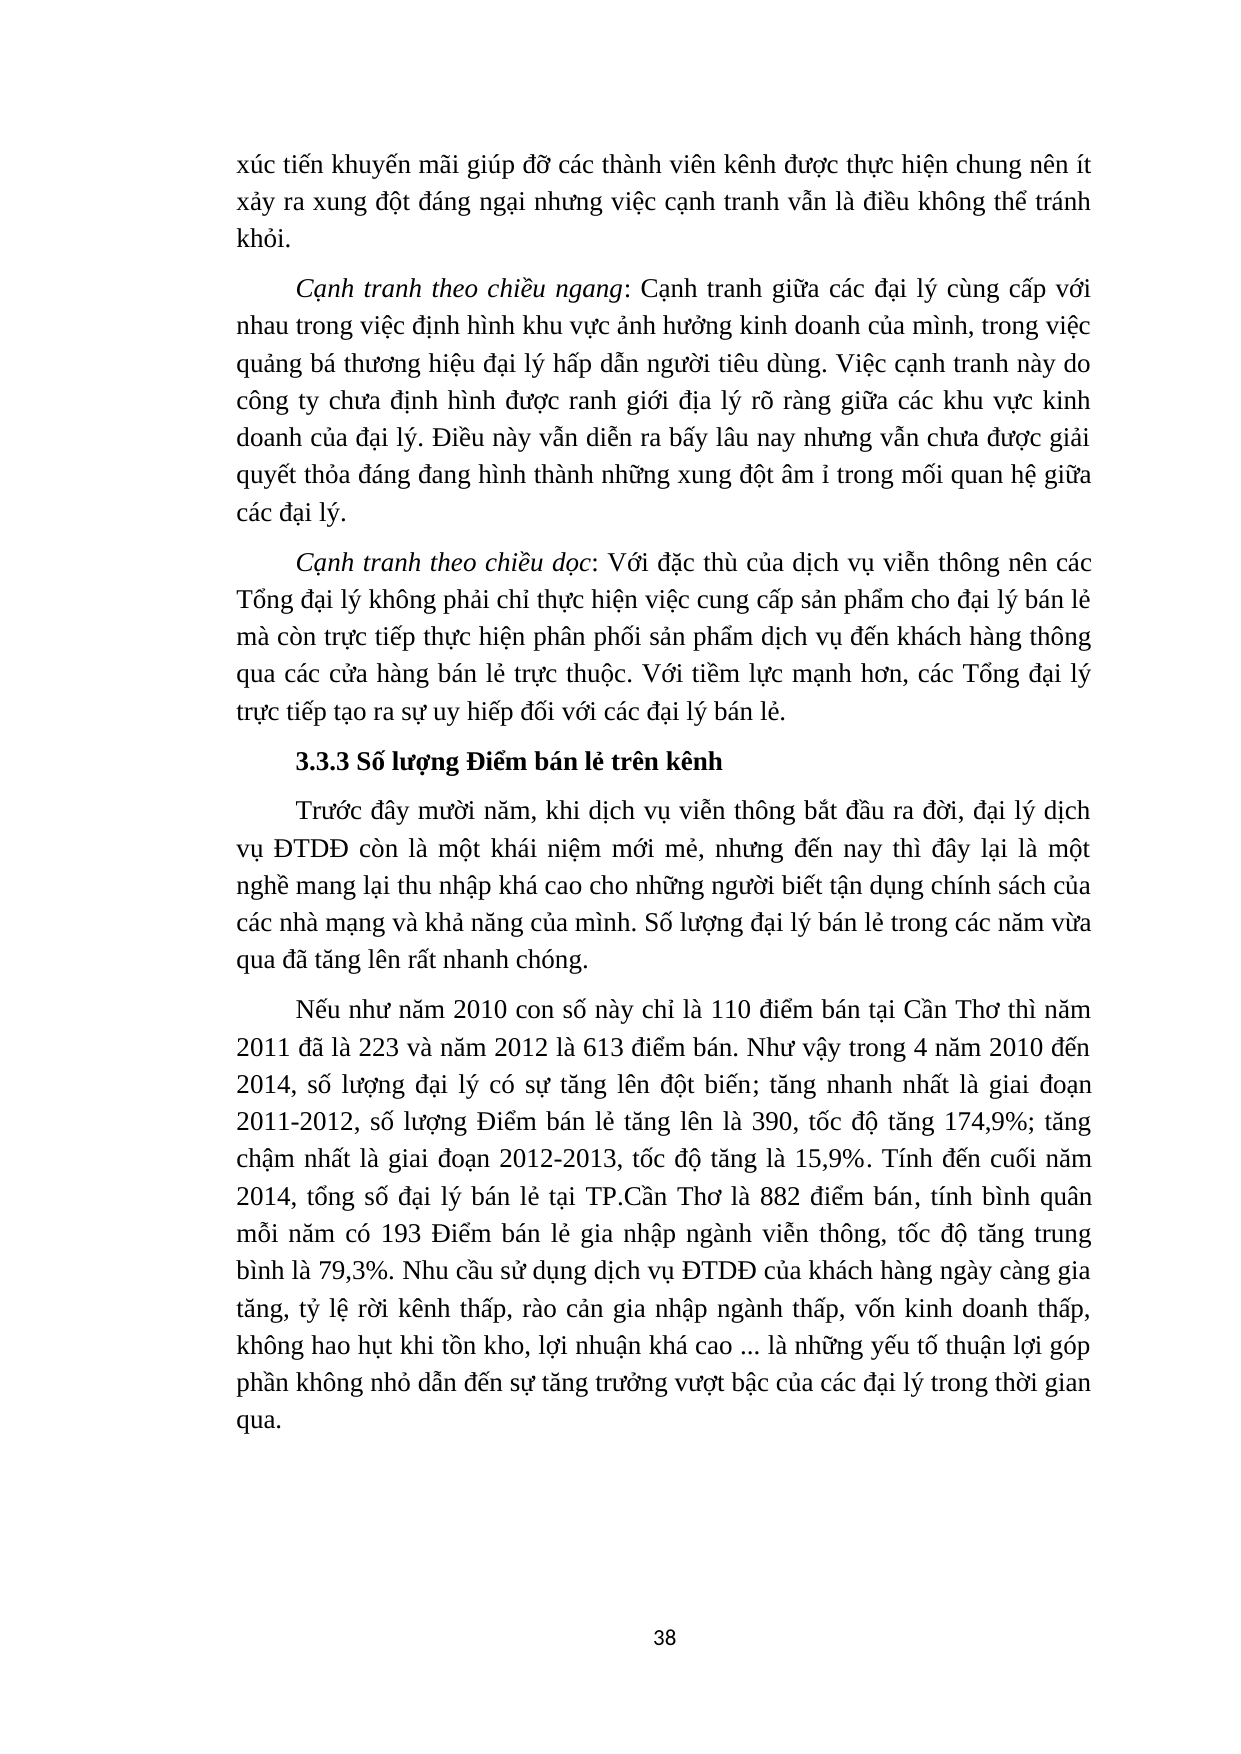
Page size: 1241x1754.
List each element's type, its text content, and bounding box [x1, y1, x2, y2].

text 3.3.3 Số lượng Điểm bán lẻ trên kênh [236, 744, 1092, 776]
text Nếu như năm 2010 con số này chỉ là 110 điểm bán tại Cần Thơ thì năm 2011 đã là 223 và năm 2012 là 613 điểm bán. Như vậy trong 4 năm 2010 đến 2014, số lượng đại lý có sự tăng lên đột biến; tăng nhanh nhất là giai đoạn 2011-2012, số lượng Điểm bán lẻ tăng lên là 390, tốc độ tăng 174,9%; tăng chậm nhất là giai đoạn 2012-2013, tốc độ tăng là 15,9%. Tính đến cuối năm 2014, tổng số đại lý bán lẻ tại TP.Cần Thơ là 882 điểm bán, tính bình quân mỗi năm có 193 Điểm bán lẻ gia nhập ngành viễn thông, tốc độ tăng trung bình là 79,3%. Nhu cầu sử dụng dịch vụ ĐTDĐ của khách hàng ngày càng gia tăng, tỷ lệ rời kênh thấp, rào cản gia nhập ngành thấp, vốn kinh doanh thấp, không hao hụt khi tồn kho, lợi nhuận khá cao ... là những yếu tố thuận lợi góp phần không nhỏ dẫn đến sự tăng trưởng vượt bậc của các đại lý trong thời gian qua. [236, 993, 1092, 1435]
subtitle Cạnh tranh theo chiều dọc: Với đặc thù của dịch vụ viễn thông nên các Tổng đại lý không phải chỉ thực hiện việc cung cấp sản phẩm cho đại lý bán lẻ mà còn trực tiếp thực hiện phân phối sản phẩm dịch vụ đến khách hàng thông qua các cửa hàng bán lẻ trực thuộc. Với tiềm lực mạnh hơn, các Tổng đại lý trực tiếp tạo ra sự uy hiếp đối với các đại lý bán lẻ. [236, 546, 1092, 726]
text Trước đây mười năm, khi dịch vụ viễn thông bắt đầu ra đời, đại lý dịch vụ ĐTDĐ còn là một khái niệm mới mẻ, nhưng đến nay thì đây lại là một nghề mang lại thu nhập khá cao cho những người biết tận dụng chính sách của các nhà mạng và khả năng của mình. Số lượng đại lý bán lẻ trong các năm vừa qua đã tăng lên rất nhanh chóng. [236, 794, 1092, 975]
subtitle Cạnh tranh theo chiều ngang: Cạnh tranh giữa các đại lý cùng cấp với nhau trong việc định hình khu vực ảnh hưởng kinh doanh của mình, trong việc quảng bá thương hiệu đại lý hấp dẫn người tiêu dùng. Việc cạnh tranh này do công ty chưa định hình được ranh giới địa lý rõ ràng giữa các khu vực kinh doanh của đại lý. Điều này vẫn diễn ra bấy lâu nay nhưng vẫn chưa được giải quyết thỏa đáng đang hình thành những xung đột âm ỉ trong mối quan hệ giữa các đại lý. [236, 272, 1092, 527]
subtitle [236, 148, 1092, 253]
